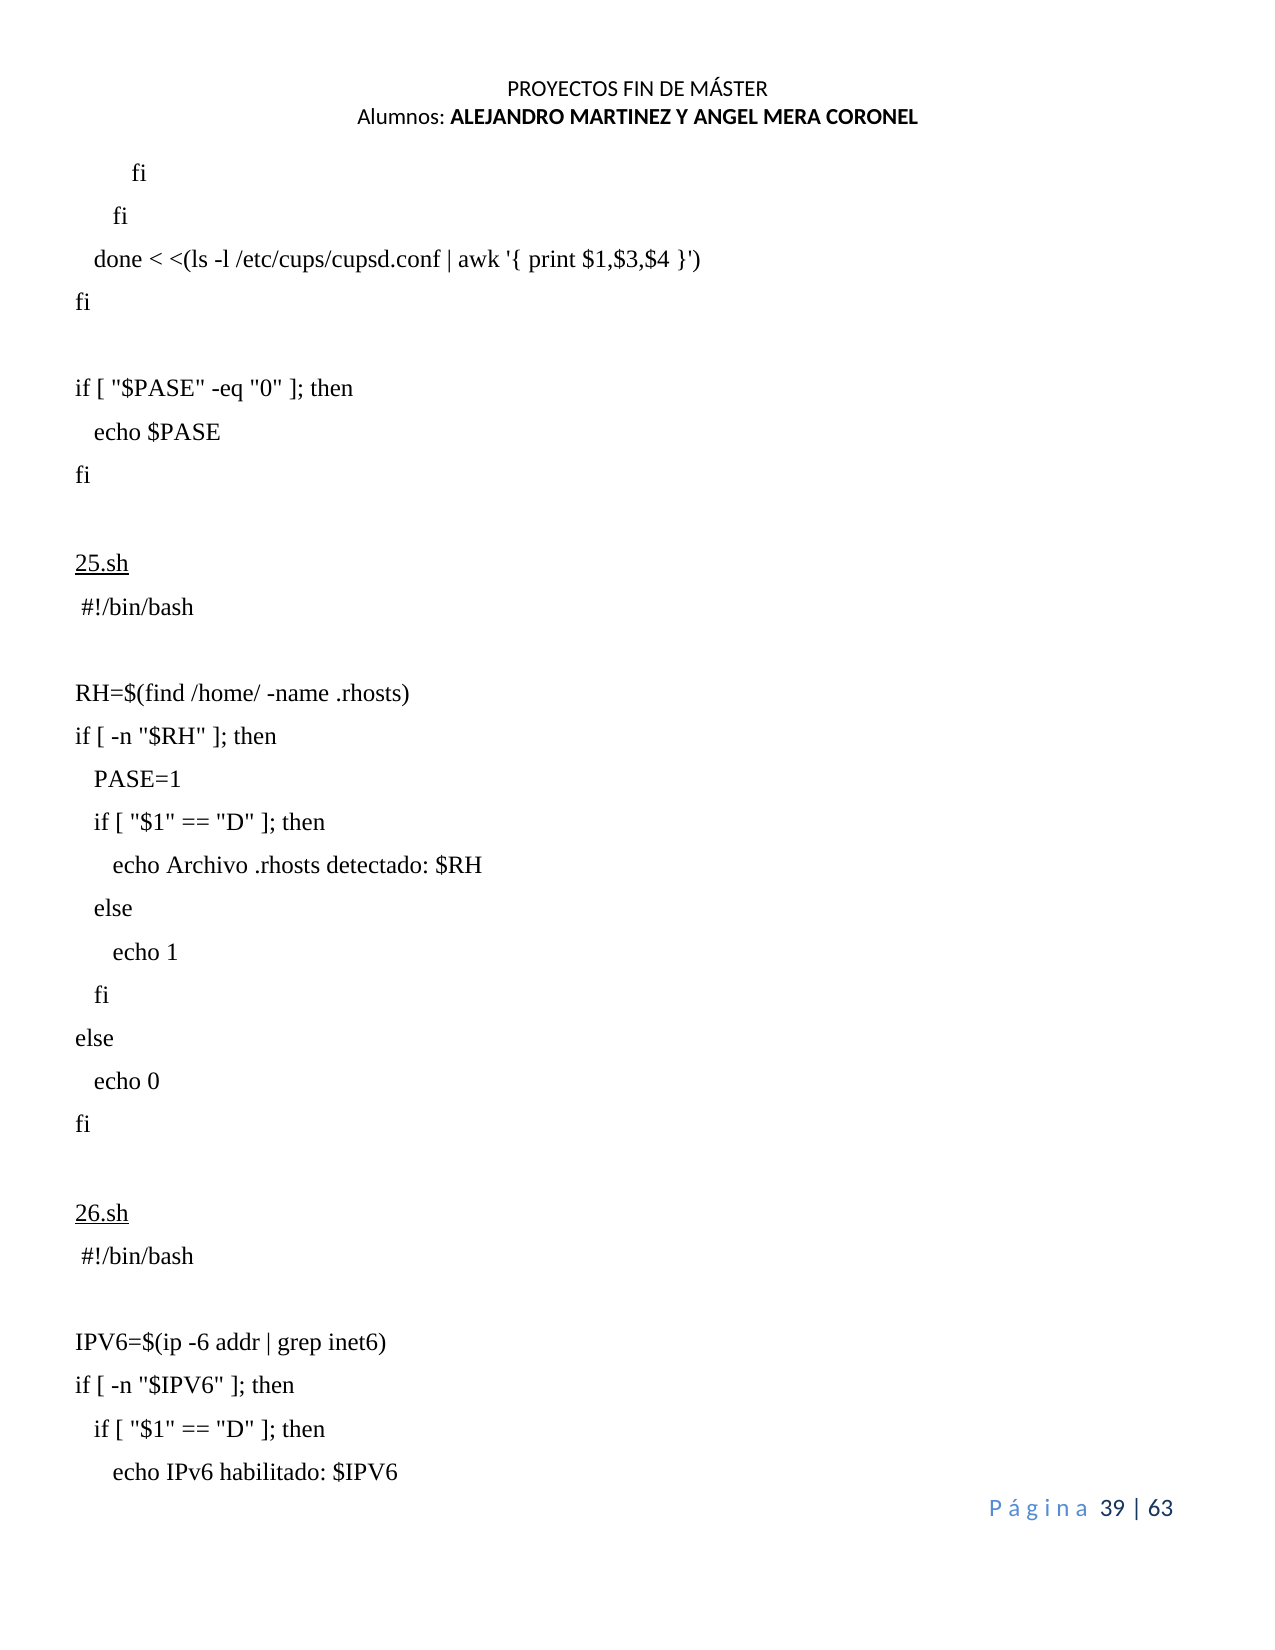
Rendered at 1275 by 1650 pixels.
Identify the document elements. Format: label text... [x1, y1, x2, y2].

text fi [75, 1109, 1200, 1138]
text fi [75, 460, 1200, 488]
text done < <(ls -l /etc/cups/cupsd.conf | awk '{ print $1,$3,$4 }') [75, 244, 1200, 273]
text #!/bin/bash [75, 592, 1200, 620]
text if [ -n "$RH" ]; then [75, 721, 1200, 750]
text echo $PASE [75, 417, 1200, 445]
text if [ "$PASE" -eq "0" ]; then [75, 373, 1200, 402]
text 25.sh [75, 548, 1200, 577]
text PASE=1 [75, 764, 1200, 793]
text if [ "$1" == "D" ]; then [75, 1414, 1200, 1442]
text fi [75, 158, 1200, 187]
text echo 0 [75, 1066, 1200, 1095]
text else [75, 1023, 1200, 1052]
text RH=$(find /home/ -name .rhosts) [75, 678, 1200, 707]
text fi [75, 201, 1200, 230]
text echo 1 [75, 937, 1200, 965]
text if [ -n "$IPV6" ]; then [75, 1371, 1200, 1399]
text else [75, 893, 1200, 922]
text echo IPv6 habilitado: $IPV6 [75, 1457, 1200, 1486]
text if [ "$1" == "D" ]; then [75, 807, 1200, 836]
text echo Archivo .rhosts detectado: $RH [75, 850, 1200, 879]
text fi [75, 980, 1200, 1008]
text #!/bin/bash [75, 1241, 1200, 1270]
text fi [75, 287, 1200, 316]
text IPV6=$(ip -6 addr | grep inet6) [75, 1327, 1200, 1356]
text 26.sh [75, 1198, 1200, 1227]
